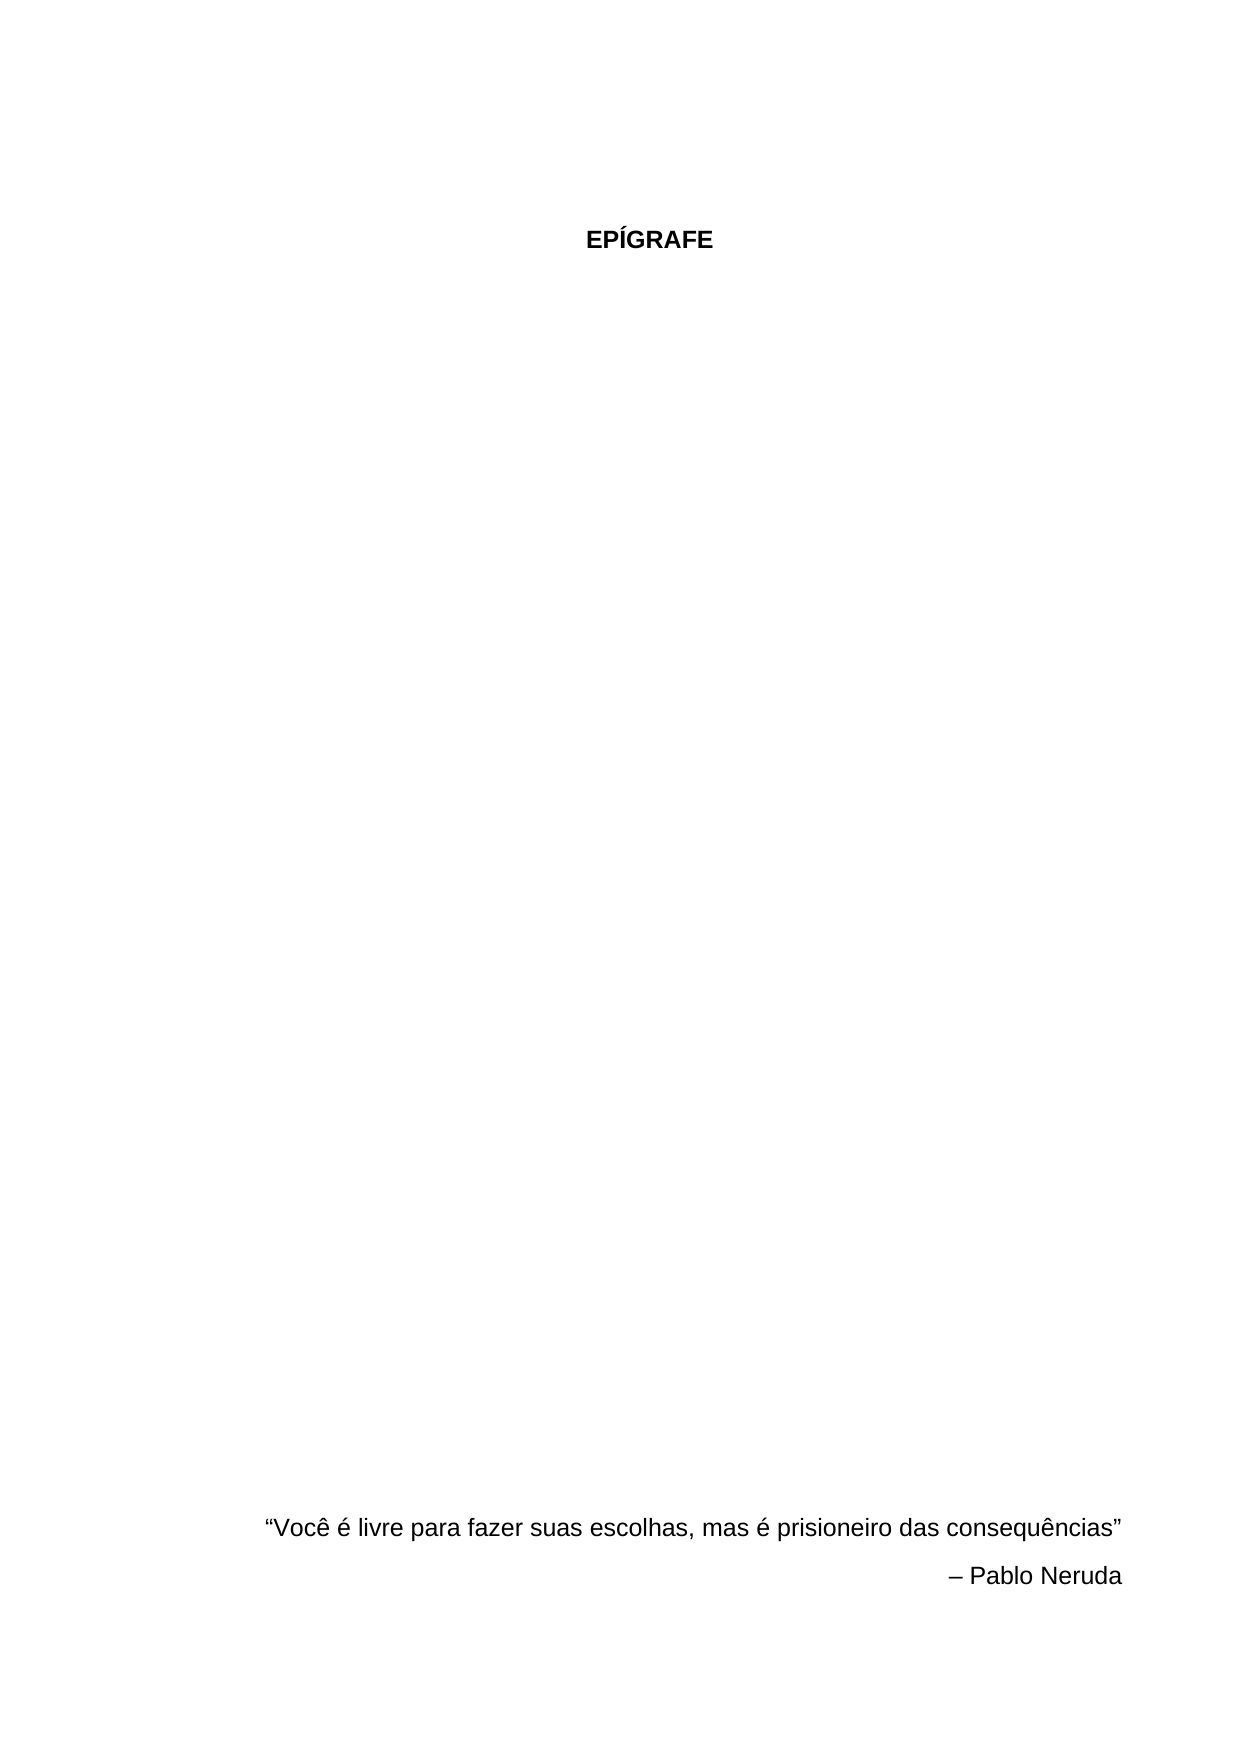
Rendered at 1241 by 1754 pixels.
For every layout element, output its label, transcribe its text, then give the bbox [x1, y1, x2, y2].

text – Pablo Neruda [177, 1561, 1122, 1589]
text “Você é livre para fazer suas escolhas, mas é prisioneiro das consequências” [177, 1513, 1122, 1542]
text EPÍGRAFE [177, 225, 1122, 254]
